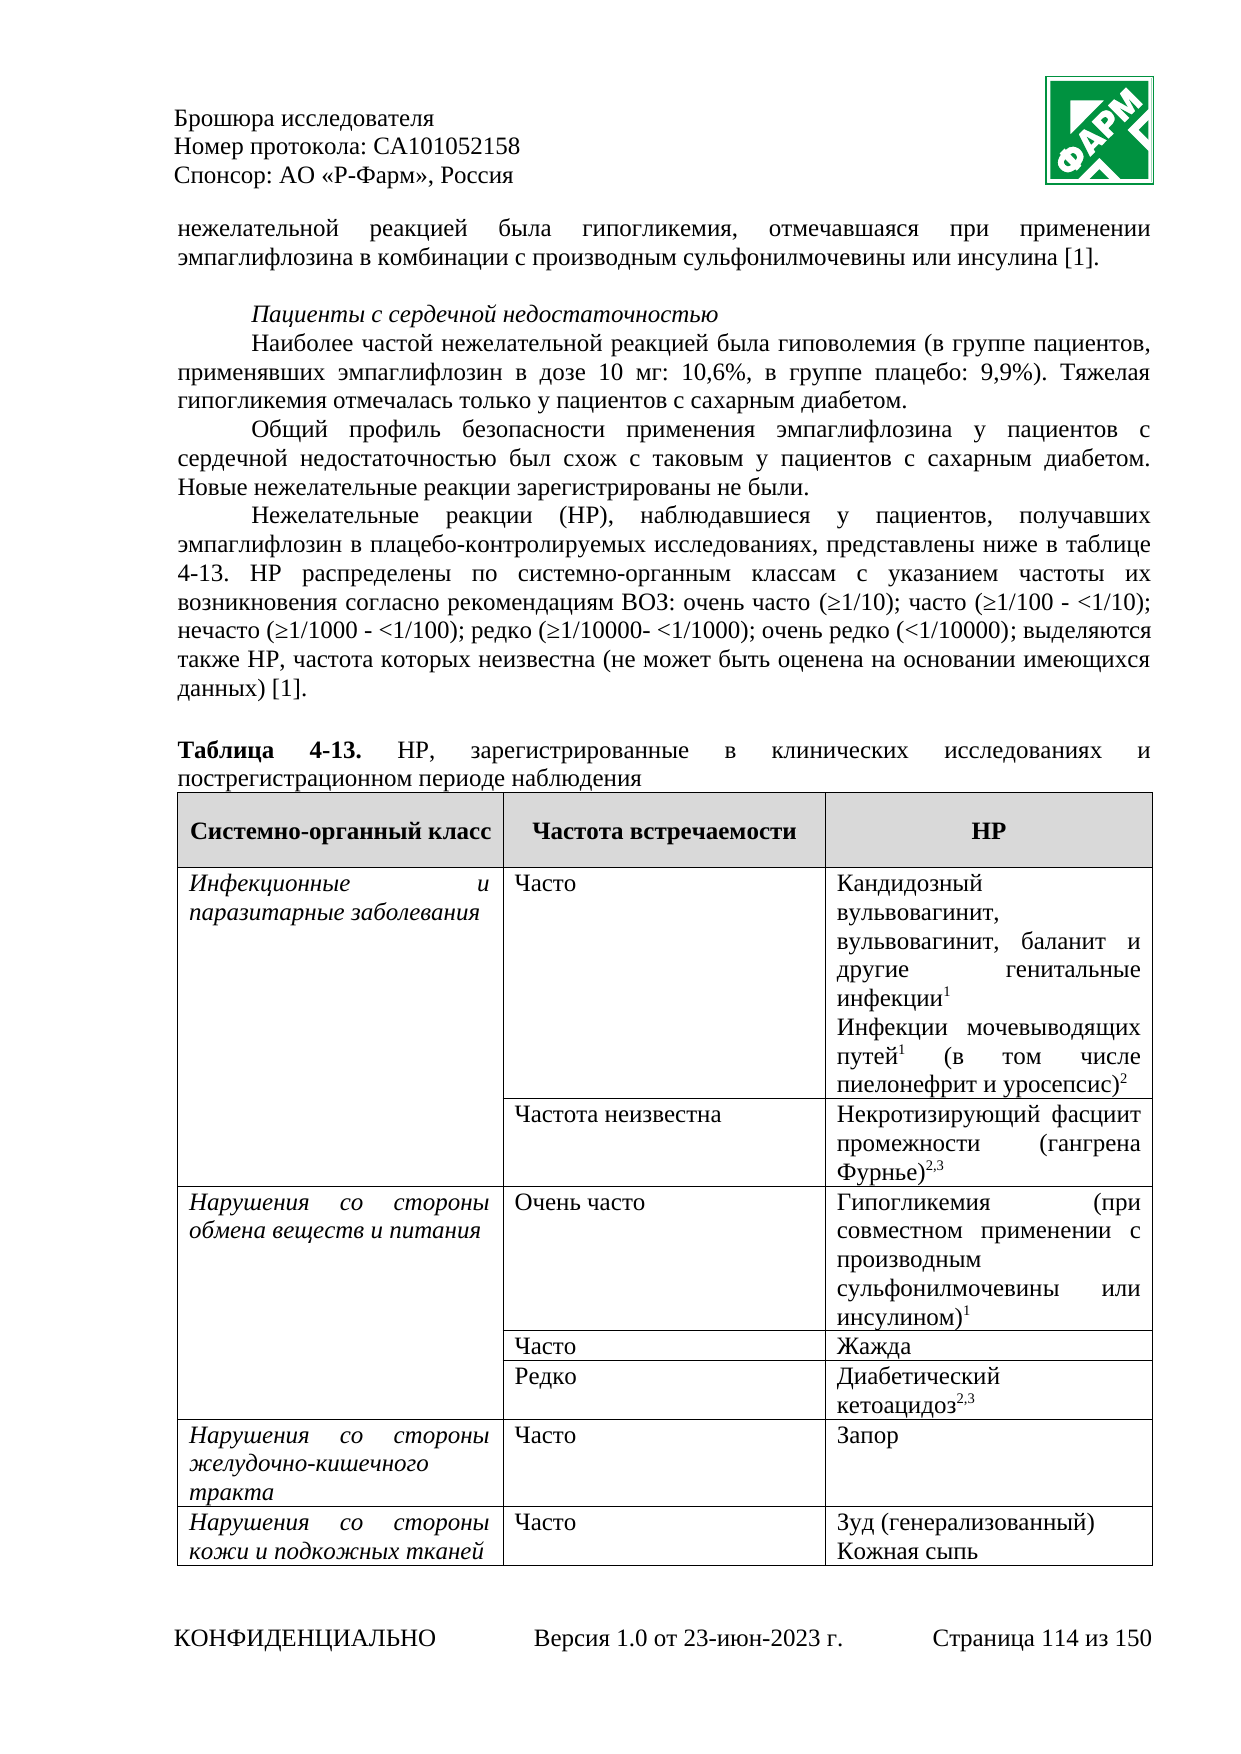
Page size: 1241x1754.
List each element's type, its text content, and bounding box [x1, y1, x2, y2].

text Таблица 4-13. HP, зарегистрированные в клинических исследованиях и пострегистрационном периоде наблюдения [177, 735, 1152, 792]
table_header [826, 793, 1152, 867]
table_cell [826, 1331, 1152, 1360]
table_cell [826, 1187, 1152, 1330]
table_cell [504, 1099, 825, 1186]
text Общий профиль безопасности применения эмпаглифлозина у пациентов с сердечной недостаточностью был схож с таковым у пациентов с сахарным диабетом. Новые нежелательные реакции зарегистрированы не были. [177, 414, 1152, 500]
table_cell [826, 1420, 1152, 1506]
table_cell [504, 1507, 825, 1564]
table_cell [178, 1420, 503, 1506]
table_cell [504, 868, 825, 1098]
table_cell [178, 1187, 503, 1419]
text Пациенты с сердечной недостаточностью [177, 299, 1152, 328]
text Наиболее частой нежелательной реакцией была гиповолемия (в группе пациентов, применявших эмпаглифлозин в дозе 10 мг: 10,6%, в группе плацебо: 9,9%). Тяжелая гипогликемия отмечалась только у пациентов с сахарным диабетом. [177, 328, 1152, 414]
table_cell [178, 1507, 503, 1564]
text Нежелательные реакции (HP), наблюдавшиеся у пациентов, получавших эмпаглифлозин в плацебо-контролируемых исследованиях, представлены ниже в таблице 4-13. HP распределены по системно-органным классам с указанием частоты их возникновения согласно рекомендациям ВОЗ: очень часто (≥1/10); часто (≥1/100 - <1/10); нечасто (≥1/1000 - <1/100); редко (≥1/10000- <1/1000); очень редко (<1/10000); выделяются также HP, частота которых неизвестна (не может быть оценена на основании имеющихся данных) [1]. [177, 500, 1152, 702]
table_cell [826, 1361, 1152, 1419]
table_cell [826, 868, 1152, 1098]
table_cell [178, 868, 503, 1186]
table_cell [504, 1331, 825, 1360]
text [177, 213, 1152, 270]
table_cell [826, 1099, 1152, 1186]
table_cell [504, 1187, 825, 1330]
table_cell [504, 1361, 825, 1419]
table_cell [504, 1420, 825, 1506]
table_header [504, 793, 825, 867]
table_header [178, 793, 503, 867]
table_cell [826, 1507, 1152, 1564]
